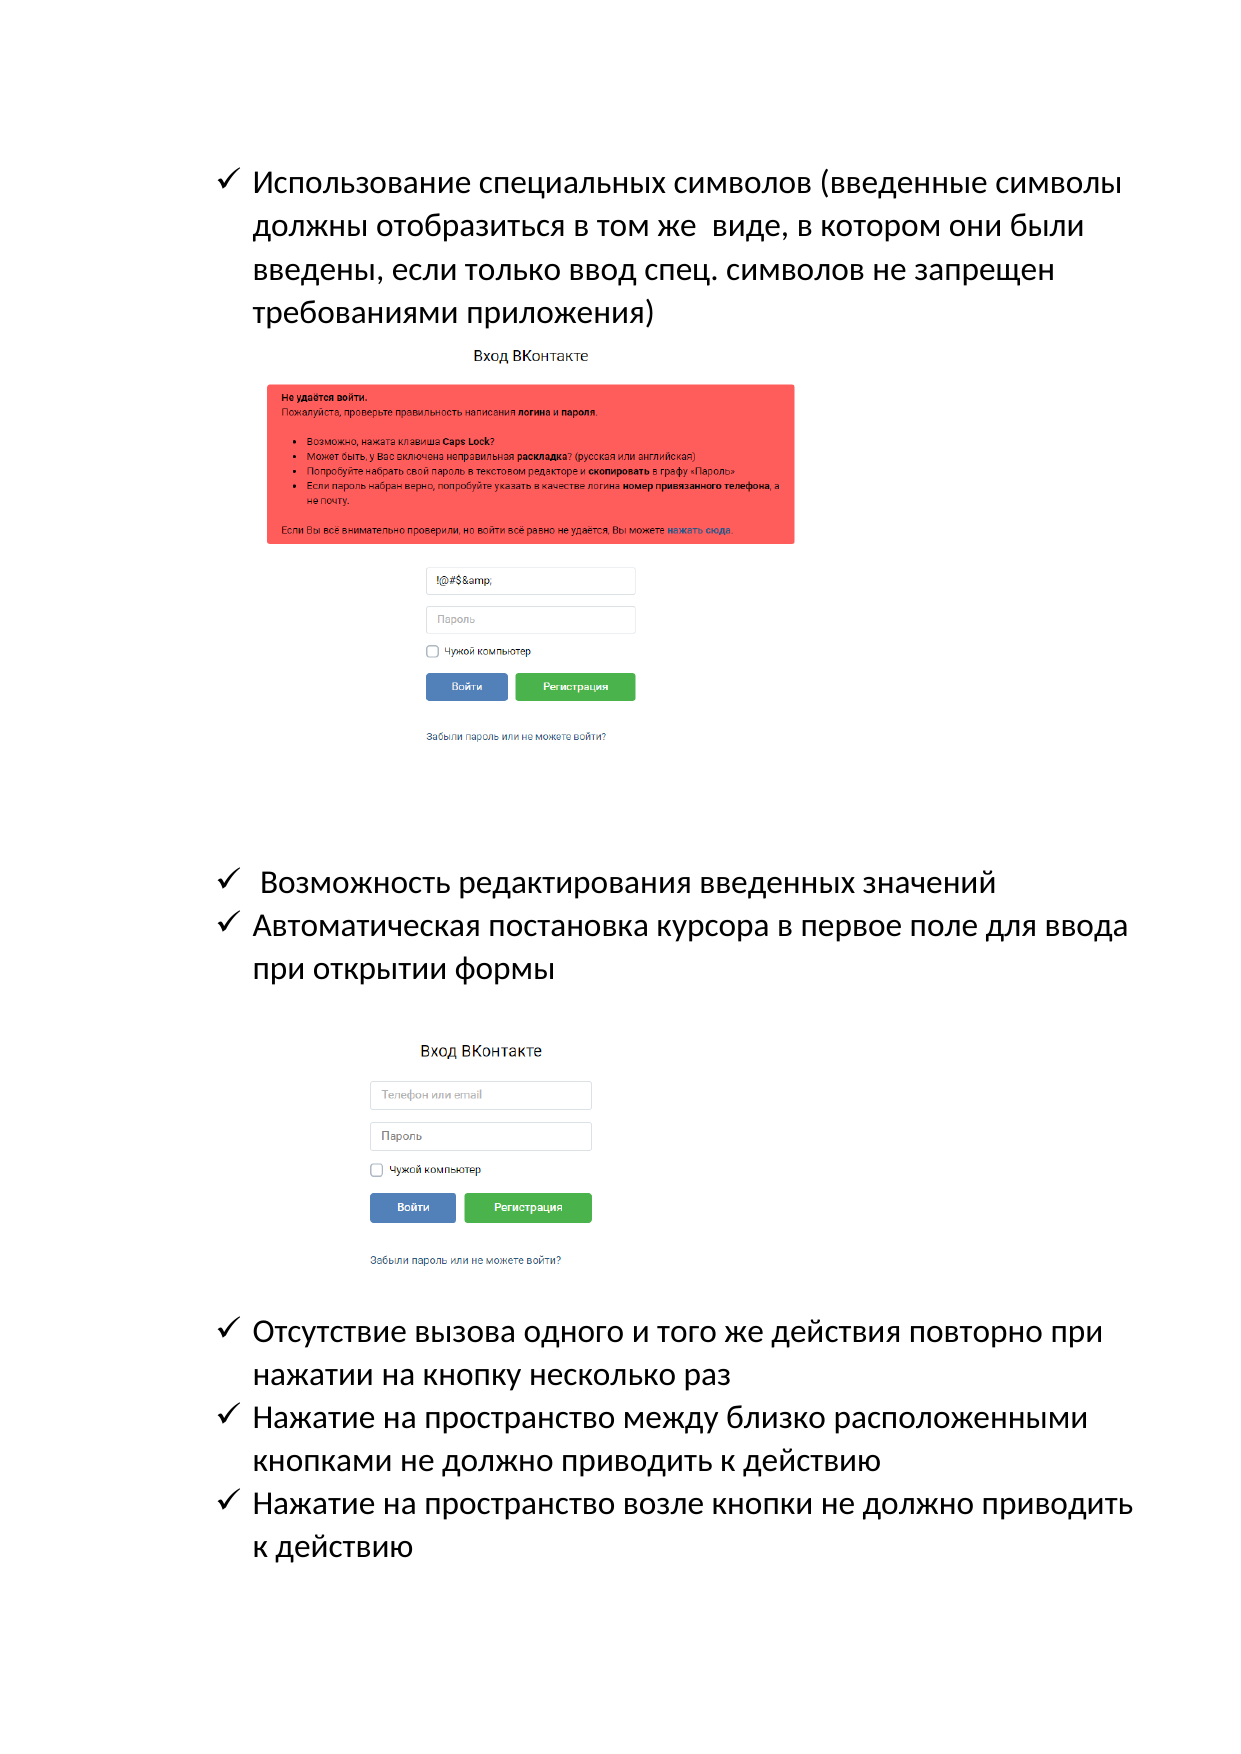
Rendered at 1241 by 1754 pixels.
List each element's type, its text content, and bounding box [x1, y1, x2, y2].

list Использование специальных символов (введенные символы должны отобразиться в том же виде, в котором они были введены, если только ввод спец. символов не запрещен требованиями приложения) [215, 161, 1152, 331]
list Возможность редактирования введенных значений [215, 861, 1152, 901]
list Автоматическая постановка курсора в первое поле для ввода при открытии формы [215, 904, 1152, 988]
list Нажатие на пространство возле кнопки не должно приводить к действию [215, 1482, 1152, 1566]
picture [251, 335, 813, 770]
list Нажатие на пространство между близко расположенными кнопками не должно приводить к действию [215, 1396, 1152, 1480]
picture [177, 1014, 774, 1306]
